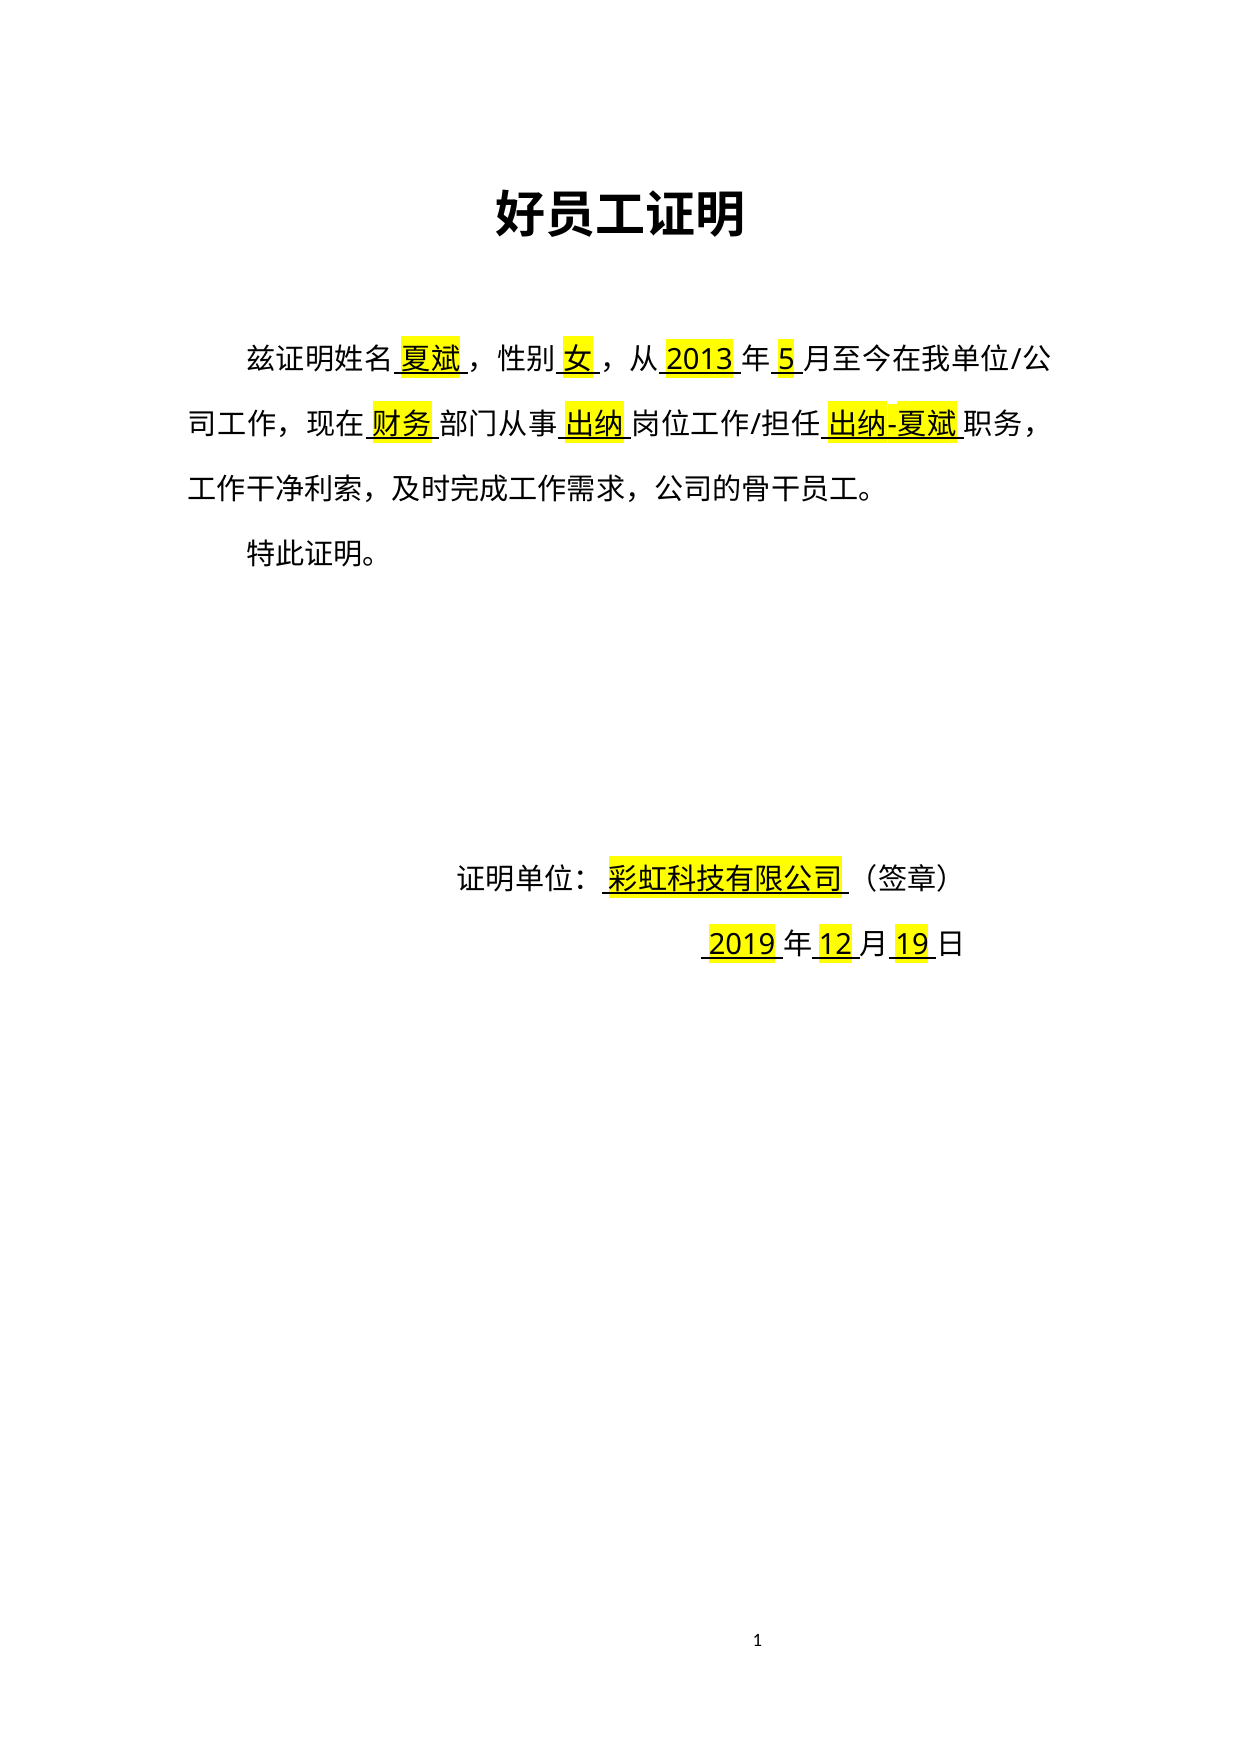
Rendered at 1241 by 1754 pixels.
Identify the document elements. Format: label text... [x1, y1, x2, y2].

text 兹证明姓名 夏斌 ，性别 女 ，从 2013 年 5 月至今在我单位/公司工作，现在 财务 部门从事 出纳 岗位工作/担任 出纳-夏斌 职务，工作干净利索，及时完成工作需求，公司的骨干员工。 [187, 324, 1053, 519]
text 2019 年 12 月 19 日 [187, 909, 965, 974]
text 好员工证明 [187, 162, 1053, 259]
text 特此证明。 [187, 519, 1053, 584]
text 证明单位： 彩虹科技有限公司 （签章） [187, 844, 965, 909]
